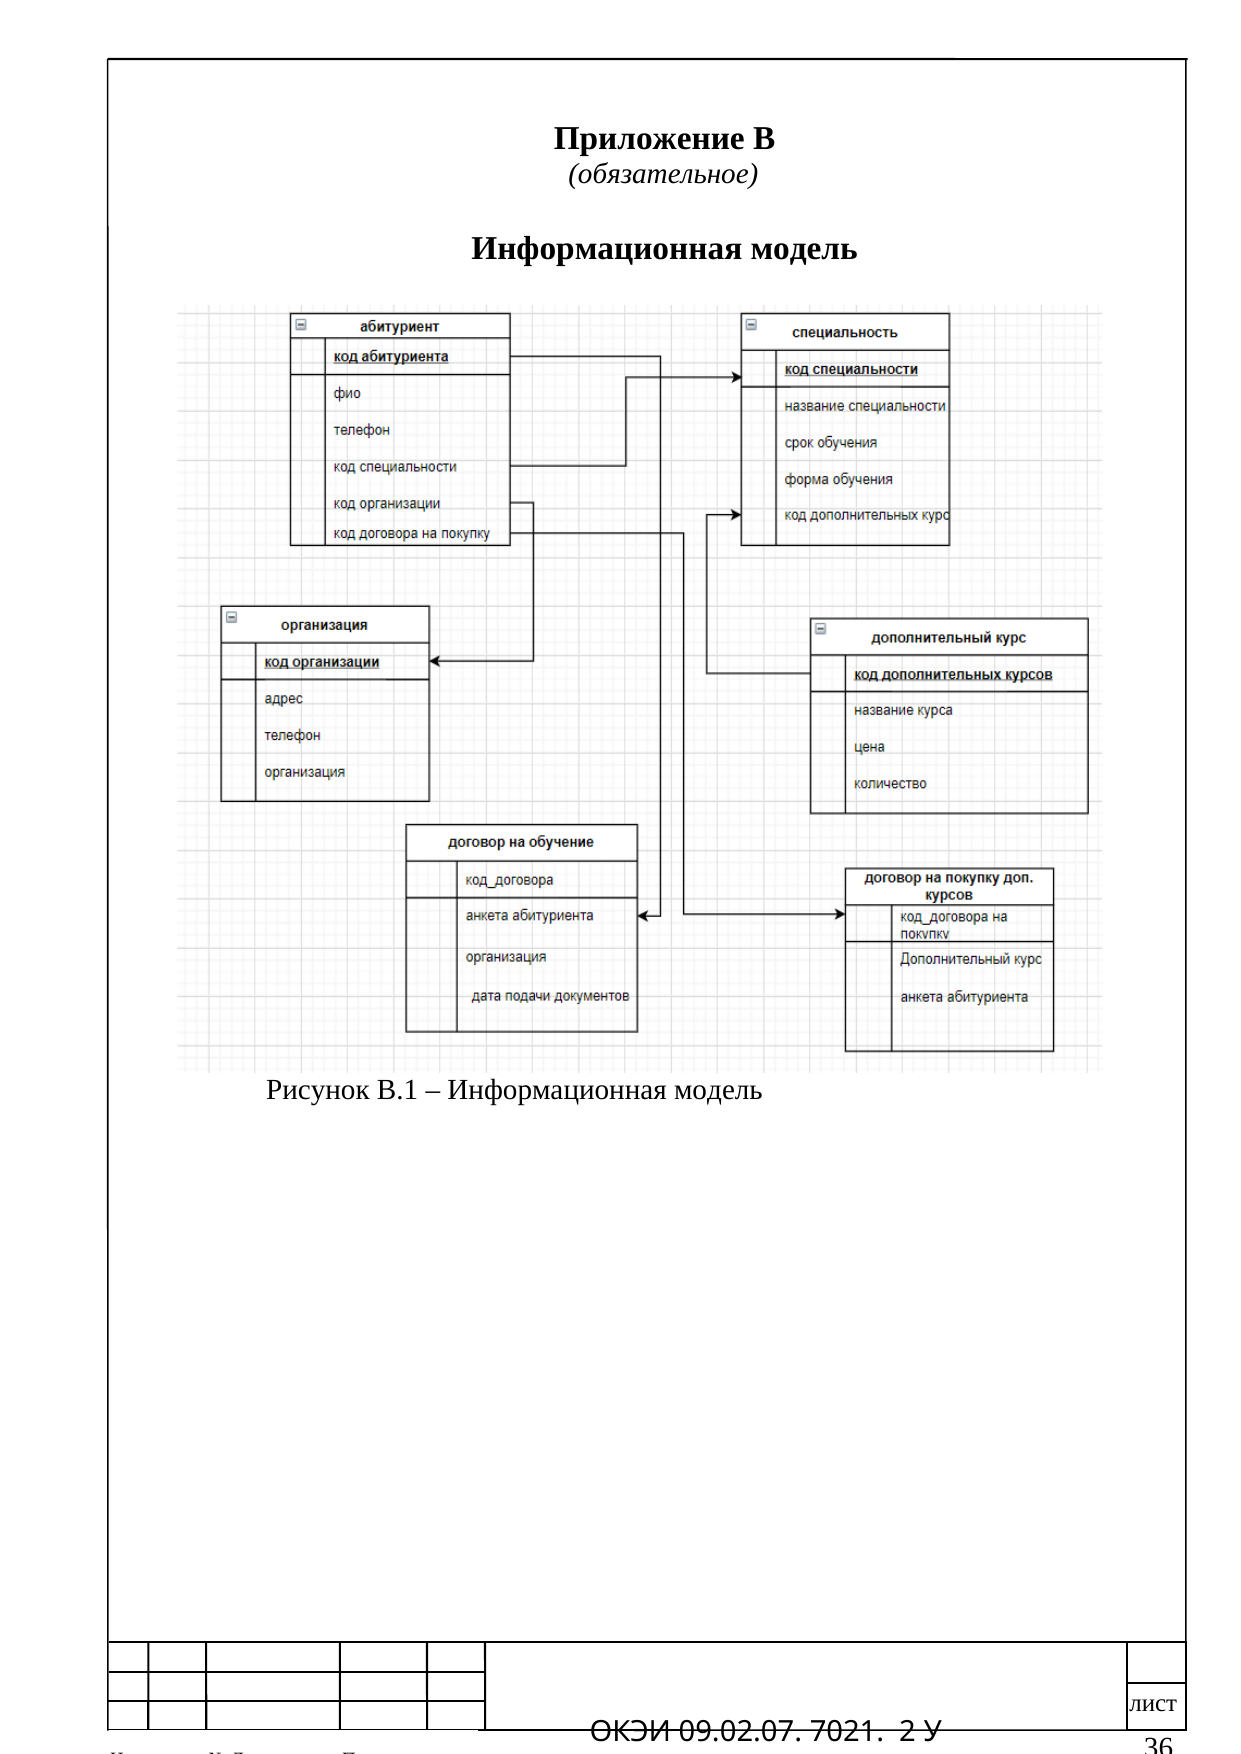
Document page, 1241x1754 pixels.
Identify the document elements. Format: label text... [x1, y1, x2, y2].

text Рисунок В.1 – Информационная модель [177, 1072, 1152, 1106]
text Информационная модель [177, 228, 1152, 267]
text Приложение В [177, 118, 1152, 156]
picture [177, 305, 1103, 1073]
text (обязательное) [177, 156, 1152, 190]
